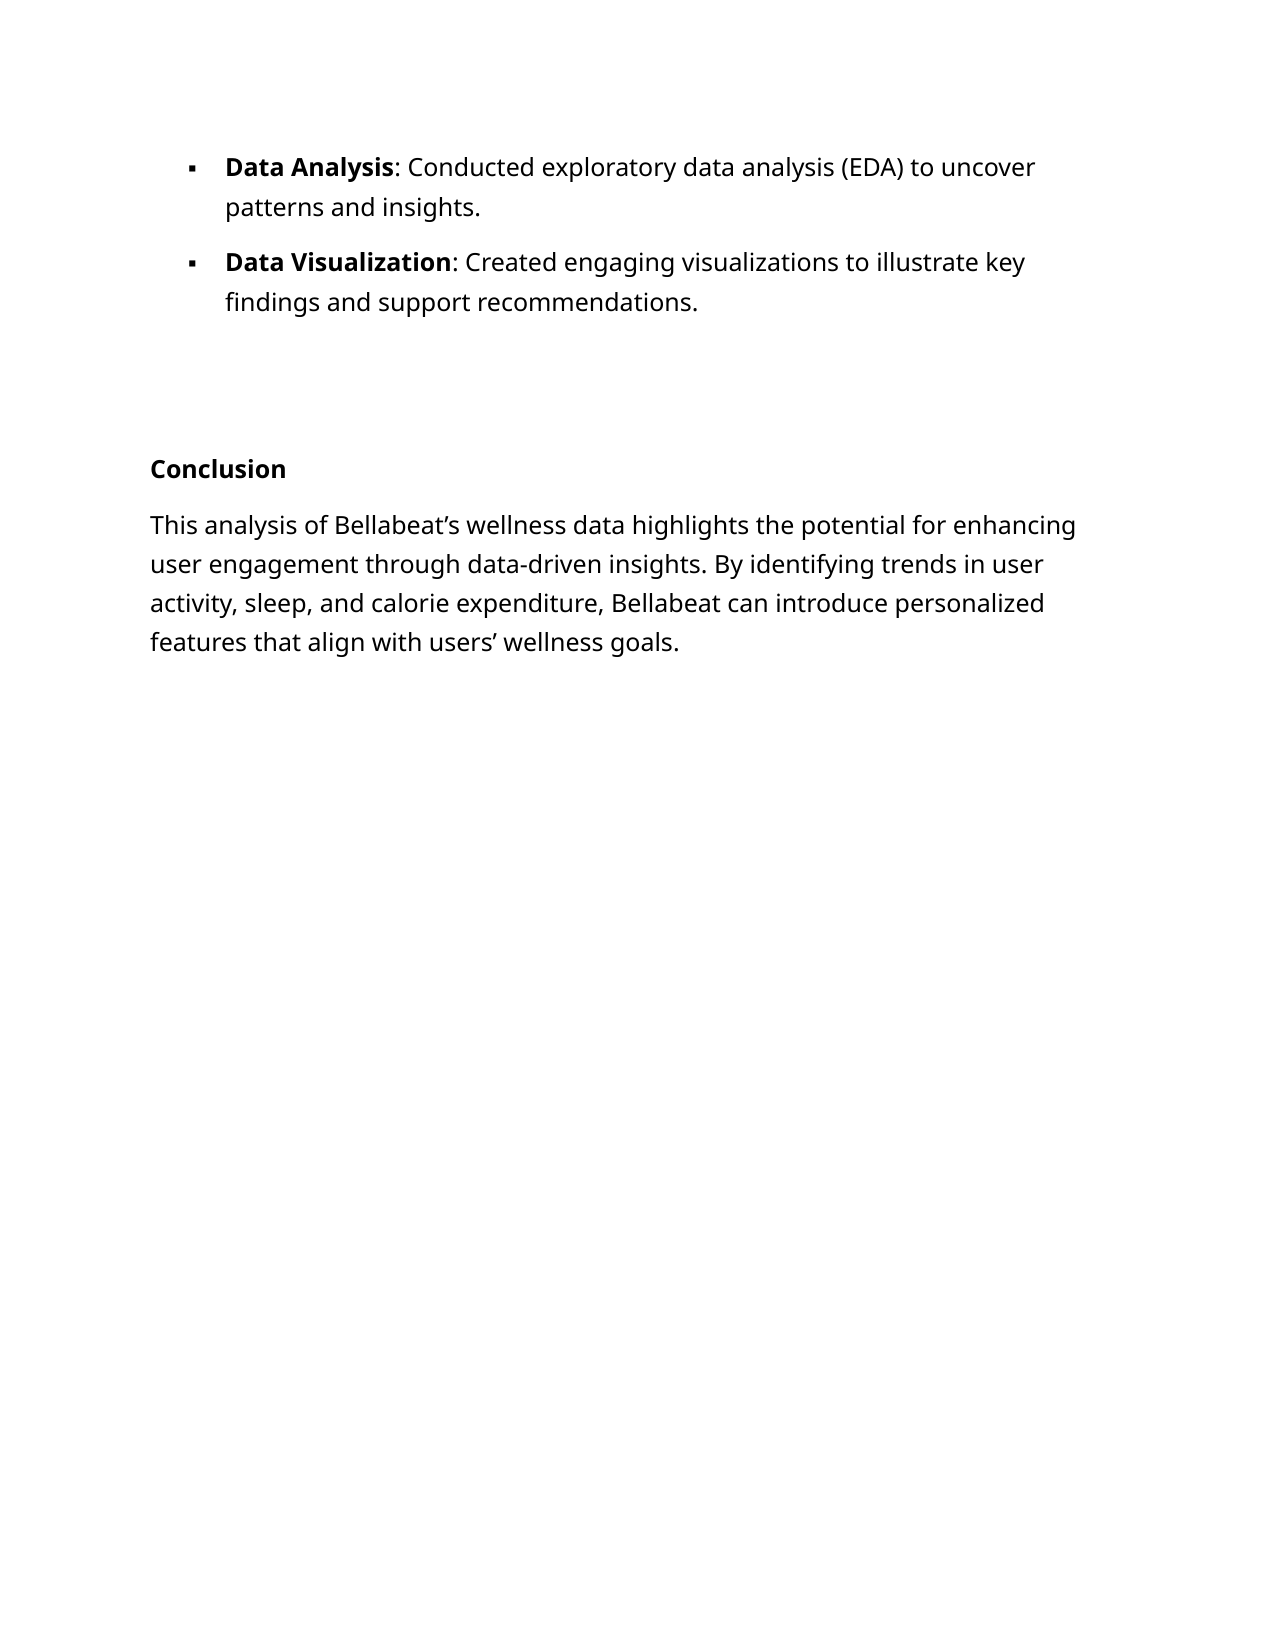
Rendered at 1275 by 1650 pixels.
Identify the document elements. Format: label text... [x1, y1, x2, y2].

list Data Analysis: Conducted exploratory data analysis (EDA) to uncover patterns and insights. [187, 150, 1125, 223]
text Conclusion [150, 452, 1125, 486]
text This analysis of Bellabeat’s wellness data highlights the potential for enhancing user engagement through data-driven insights. By identifying trends in user activity, sleep, and calorie expenditure, Bellabeat can introduce personalized features that align with users’ wellness goals. [150, 507, 1125, 659]
list Data Visualization: Created engaging visualizations to illustrate key findings and support recommendations. [187, 245, 1125, 318]
